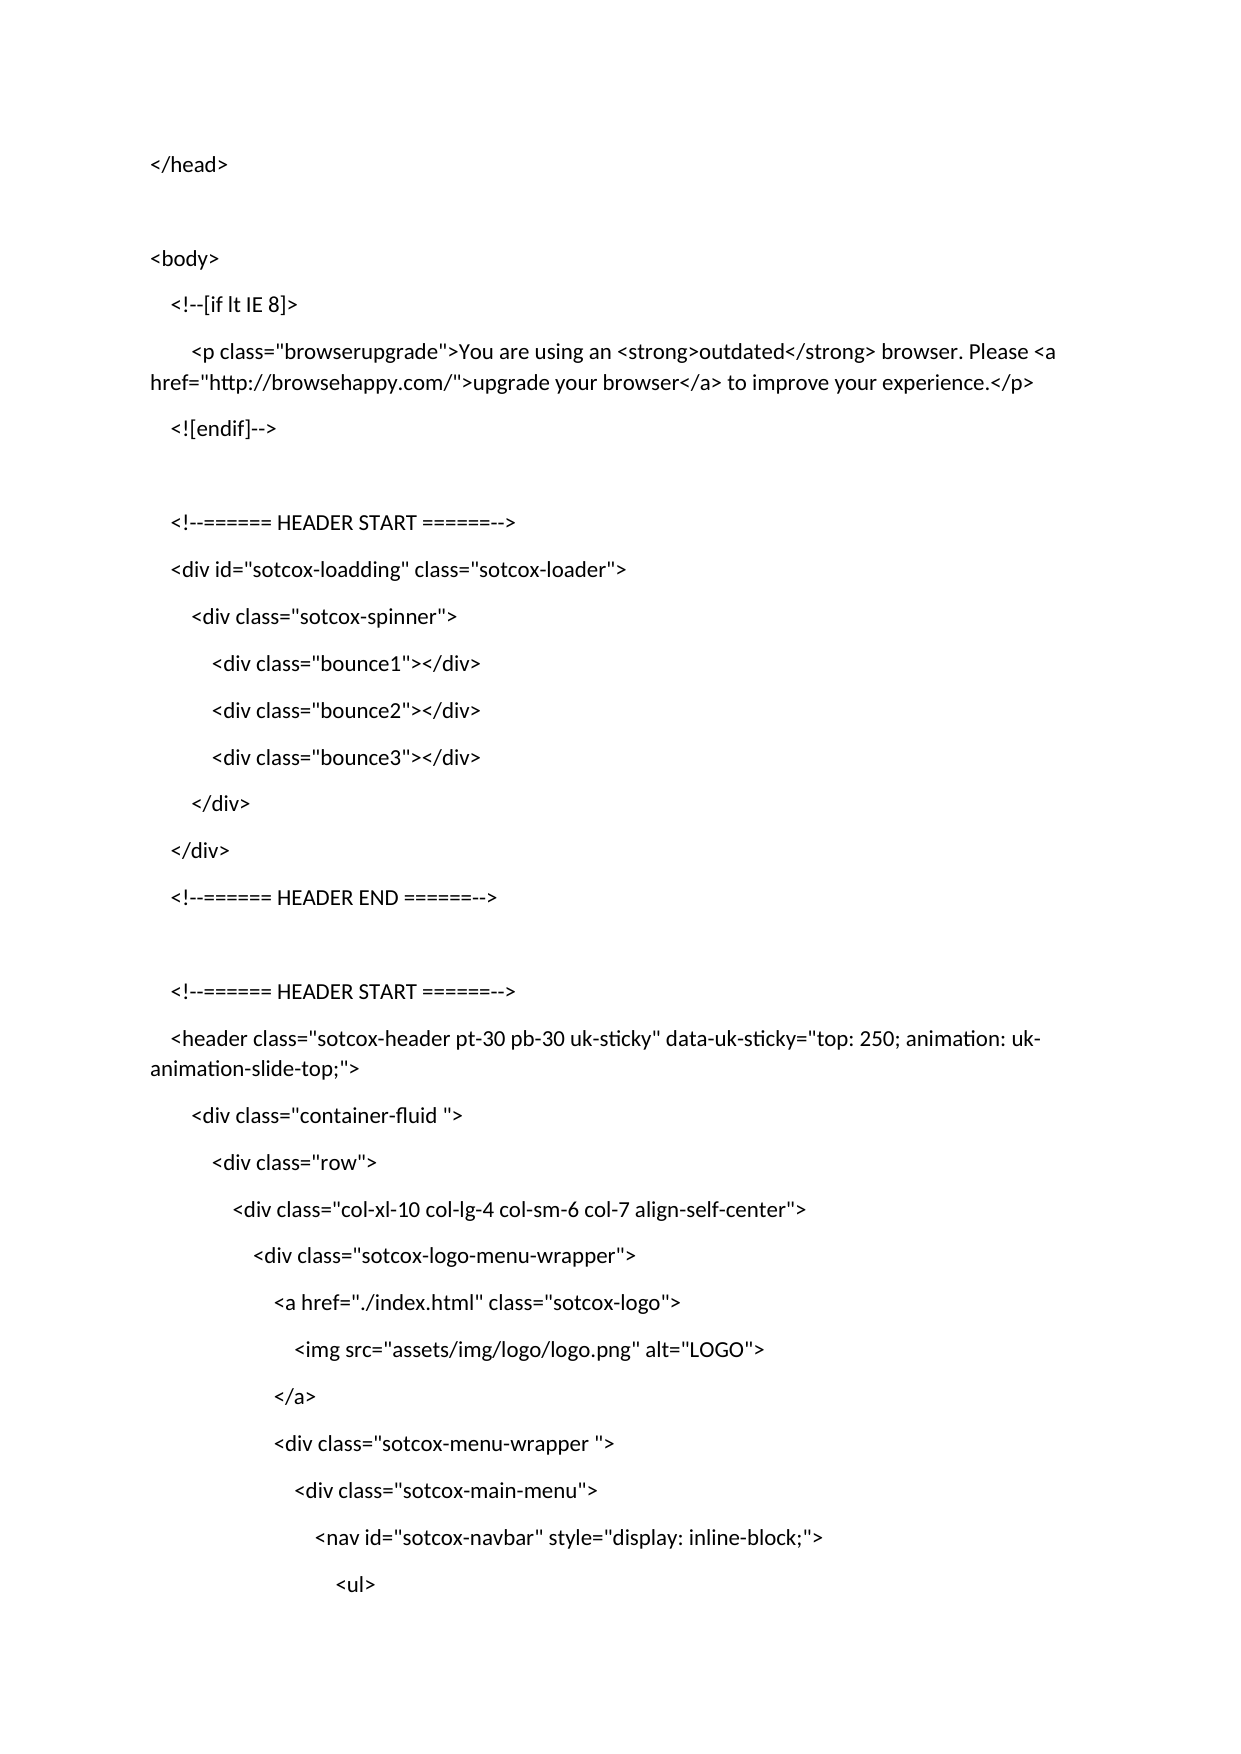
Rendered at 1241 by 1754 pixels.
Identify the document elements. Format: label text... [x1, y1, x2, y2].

text <div id="sotcox-loadding" class="sotcox-loader"> [150, 555, 1090, 583]
text <nav id="sotcox-navbar" style="display: inline-block;"> [150, 1523, 1090, 1551]
text </div> [150, 789, 1090, 818]
text <ul> [150, 1570, 1090, 1598]
text <body> [150, 244, 1090, 272]
text <div class="bounce3"></div> [150, 743, 1090, 771]
text </div> [150, 836, 1090, 864]
text <header class="sotcox-header pt-30 pb-30 uk-sticky" data-uk-sticky="top: 250; animation: uk-animation-slide-top;"> [150, 1024, 1090, 1082]
text <div class="row"> [150, 1148, 1090, 1176]
text <div class="sotcox-main-menu"> [150, 1476, 1090, 1504]
text <!--====== HEADER START ======--> [150, 977, 1090, 1005]
text <a href="./index.html" class="sotcox-logo"> [150, 1288, 1090, 1317]
text <div class="container-fluid "> [150, 1101, 1090, 1129]
text <!--====== HEADER END ======--> [150, 883, 1090, 911]
text <div class="col-xl-10 col-lg-4 col-sm-6 col-7 align-self-center"> [150, 1195, 1090, 1223]
text </head> [150, 150, 1090, 178]
text <p class="browserupgrade">You are using an <strong>outdated</strong> browser. Please <a href="http://browsehappy.com/">upgrade your browser</a> to improve your experience.</p> [150, 337, 1090, 396]
text <div class="sotcox-menu-wrapper "> [150, 1429, 1090, 1457]
text <img src="assets/img/logo/logo.png" alt="LOGO"> [150, 1335, 1090, 1363]
text <div class="bounce2"></div> [150, 696, 1090, 724]
text <div class="sotcox-logo-menu-wrapper"> [150, 1242, 1090, 1270]
text <!--[if lt IE 8]> [150, 291, 1090, 319]
text <![endif]--> [150, 414, 1090, 443]
text </a> [150, 1382, 1090, 1410]
text <div class="sotcox-spinner"> [150, 602, 1090, 630]
text <div class="bounce1"></div> [150, 649, 1090, 677]
text <!--====== HEADER START ======--> [150, 508, 1090, 536]
